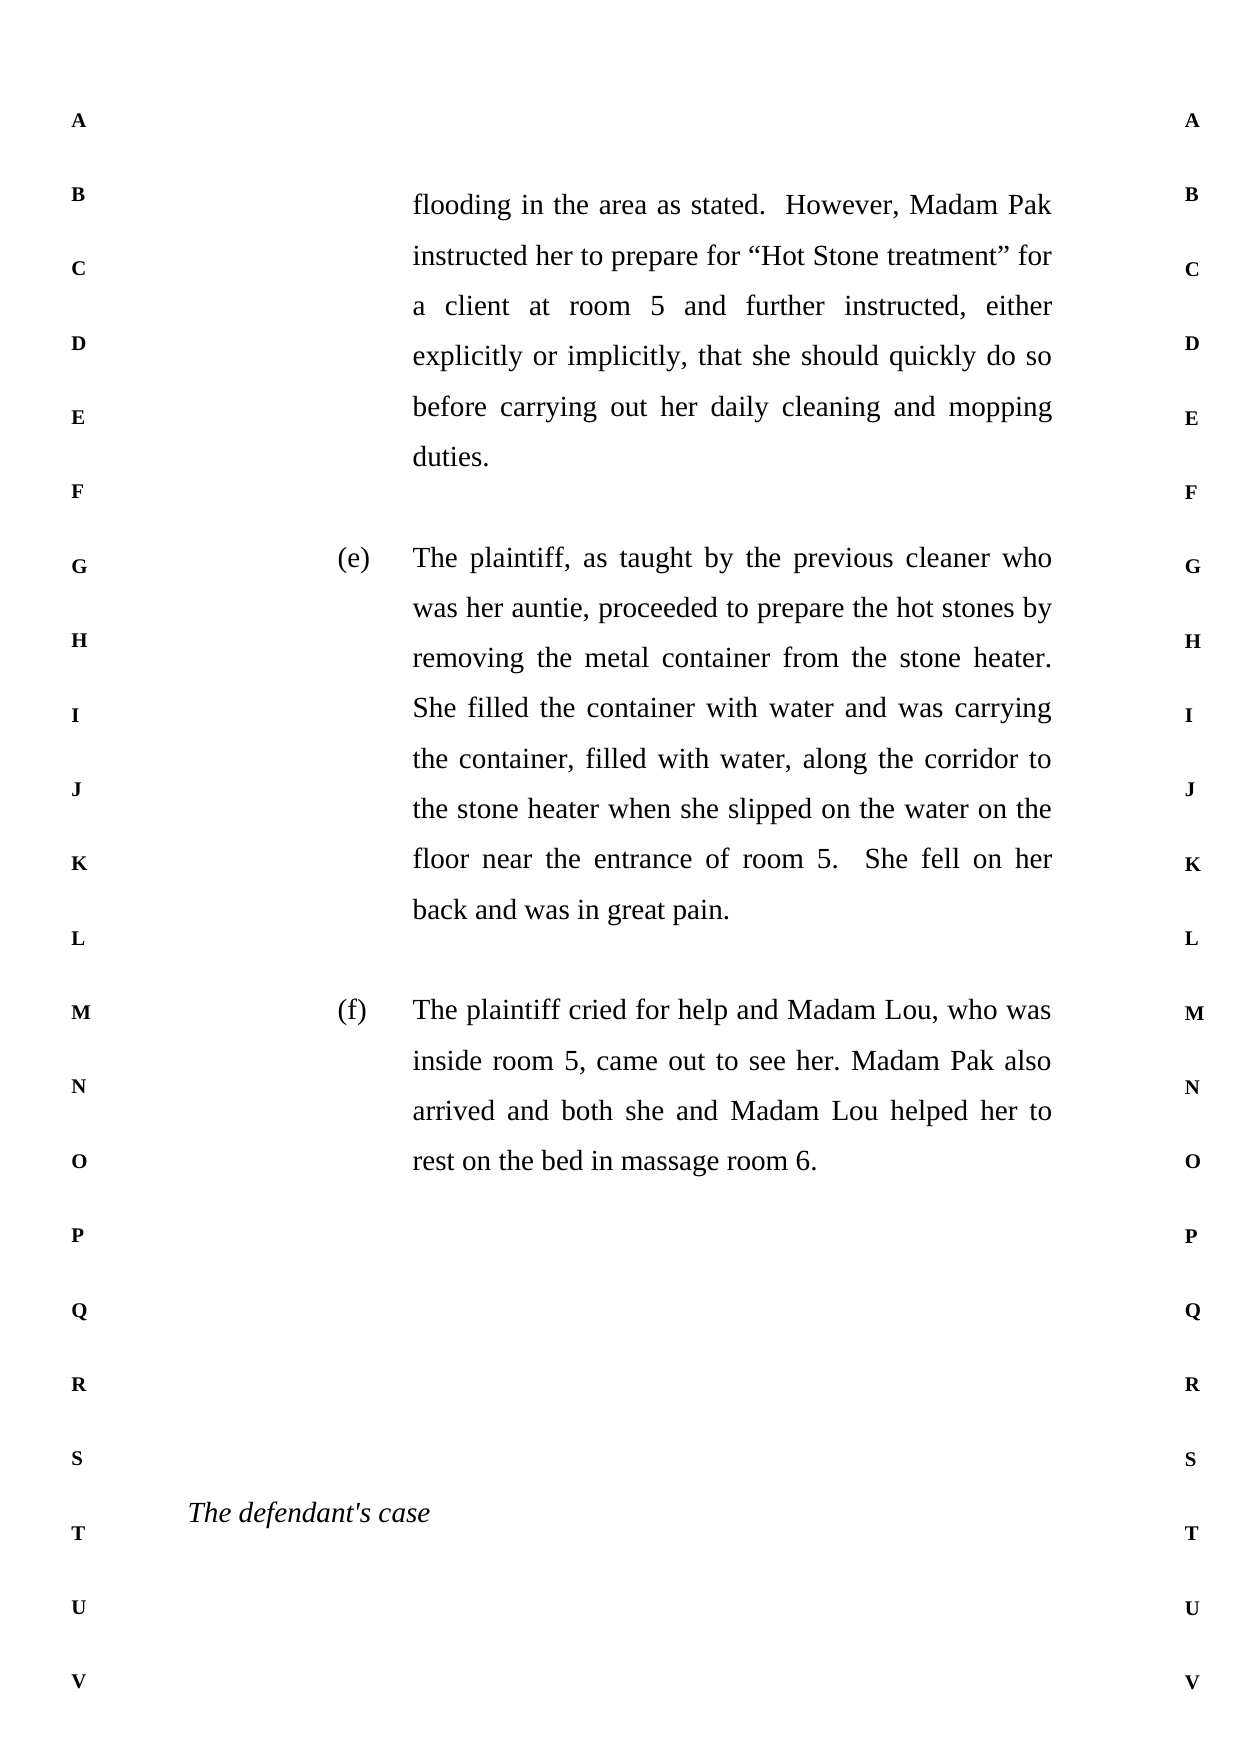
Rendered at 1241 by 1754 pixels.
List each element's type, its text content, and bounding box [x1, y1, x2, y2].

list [337, 187, 1053, 473]
list The defendant's case [187, 1496, 1053, 1529]
list The plaintiff cried for help and Madam Lou, who was inside room 5, came out to see her. Madam Pak also arrived and both she and Madam Lou helped her to rest on the bed in massage room 6. [337, 992, 1053, 1177]
list The plaintiff, as taught by the previous cleaner who was her auntie, proceeded to prepare the hot stones by removing the metal container from the stone heater. She filled the container with water and was carrying the container, filled with water, along the corridor to the stone heater when she slipped on the water on the floor near the entrance of room 5. She fell on her back and was in great pain. [337, 540, 1053, 925]
